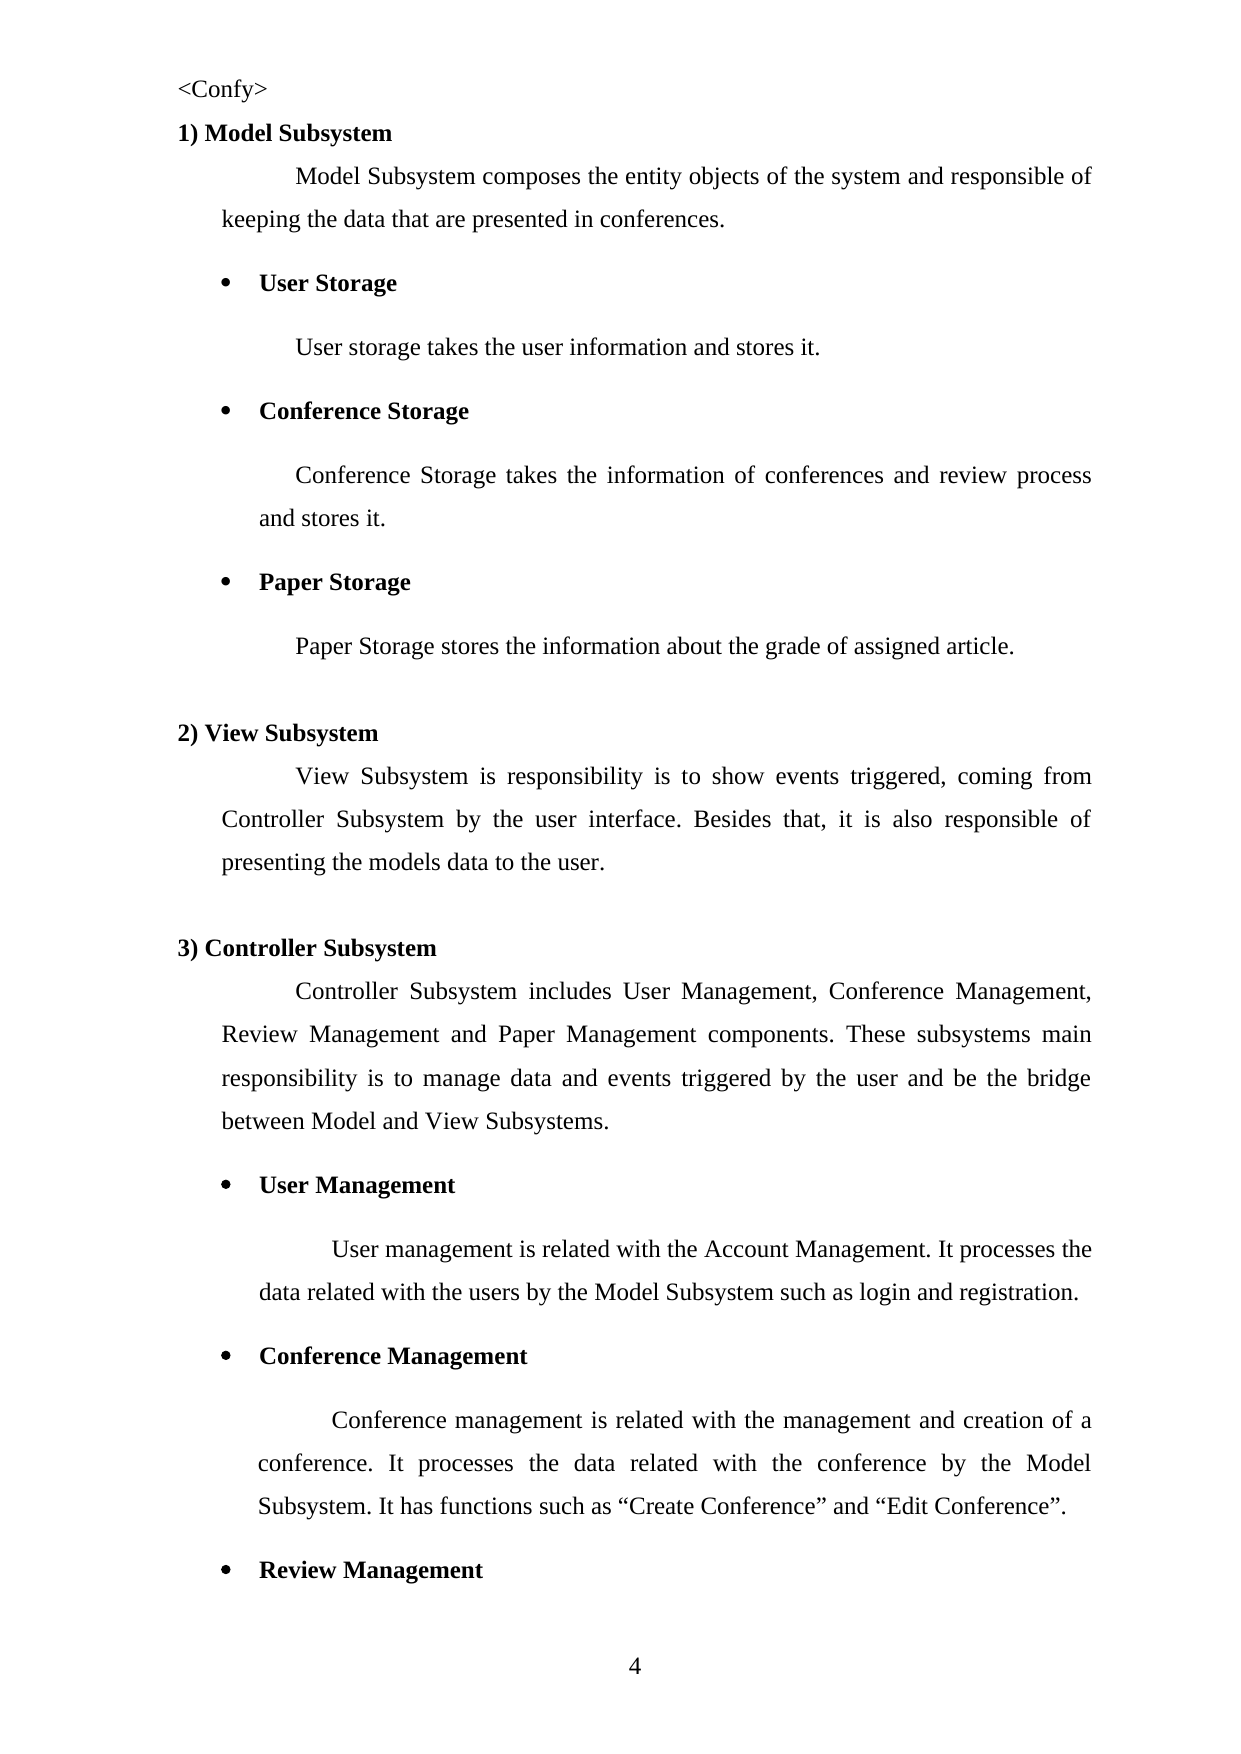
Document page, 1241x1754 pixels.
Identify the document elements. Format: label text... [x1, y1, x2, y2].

list User Management [221, 1170, 1093, 1198]
list Paper Storage [221, 567, 1093, 596]
list Review Management [221, 1555, 1093, 1584]
text Conference management is related with the management and creation of a conference. It processes the data related with the conference by the Model Subsystem. It has functions such as “Create Conference” and “Edit Conference”. [258, 1405, 1093, 1520]
text Controller Subsystem includes User Management, Conference Management, Review Management and Paper Management components. These subsystems main responsibility is to manage data and events triggered by the user and be the bridge between Model and View Subsystems. [221, 976, 1093, 1134]
text User management is related with the Account Management. It processes the data related with the users by the Model Subsystem such as login and registration. [259, 1234, 1093, 1306]
text Model Subsystem composes the entity objects of the system and responsible of keeping the data that are presented in conferences. [221, 161, 1093, 233]
list User Storage [221, 268, 1093, 297]
text Paper Storage stores the information about the grade of assigned article. [221, 631, 1093, 660]
list Conference Storage [221, 396, 1093, 425]
text 3) Controller Subsystem [148, 933, 1093, 962]
text 1) Model Subsystem [148, 118, 1093, 147]
text Conference Storage takes the information of conferences and review process and stores it. [259, 460, 1093, 532]
text View Subsystem is responsibility is to show events triggered, coming from Controller Subsystem by the user interface. Besides that, it is also responsible of presenting the models data to the user. [221, 761, 1093, 876]
list Conference Management [221, 1341, 1093, 1369]
text 2) View Subsystem [148, 718, 1093, 746]
text User storage takes the user information and stores it. [221, 332, 1093, 361]
